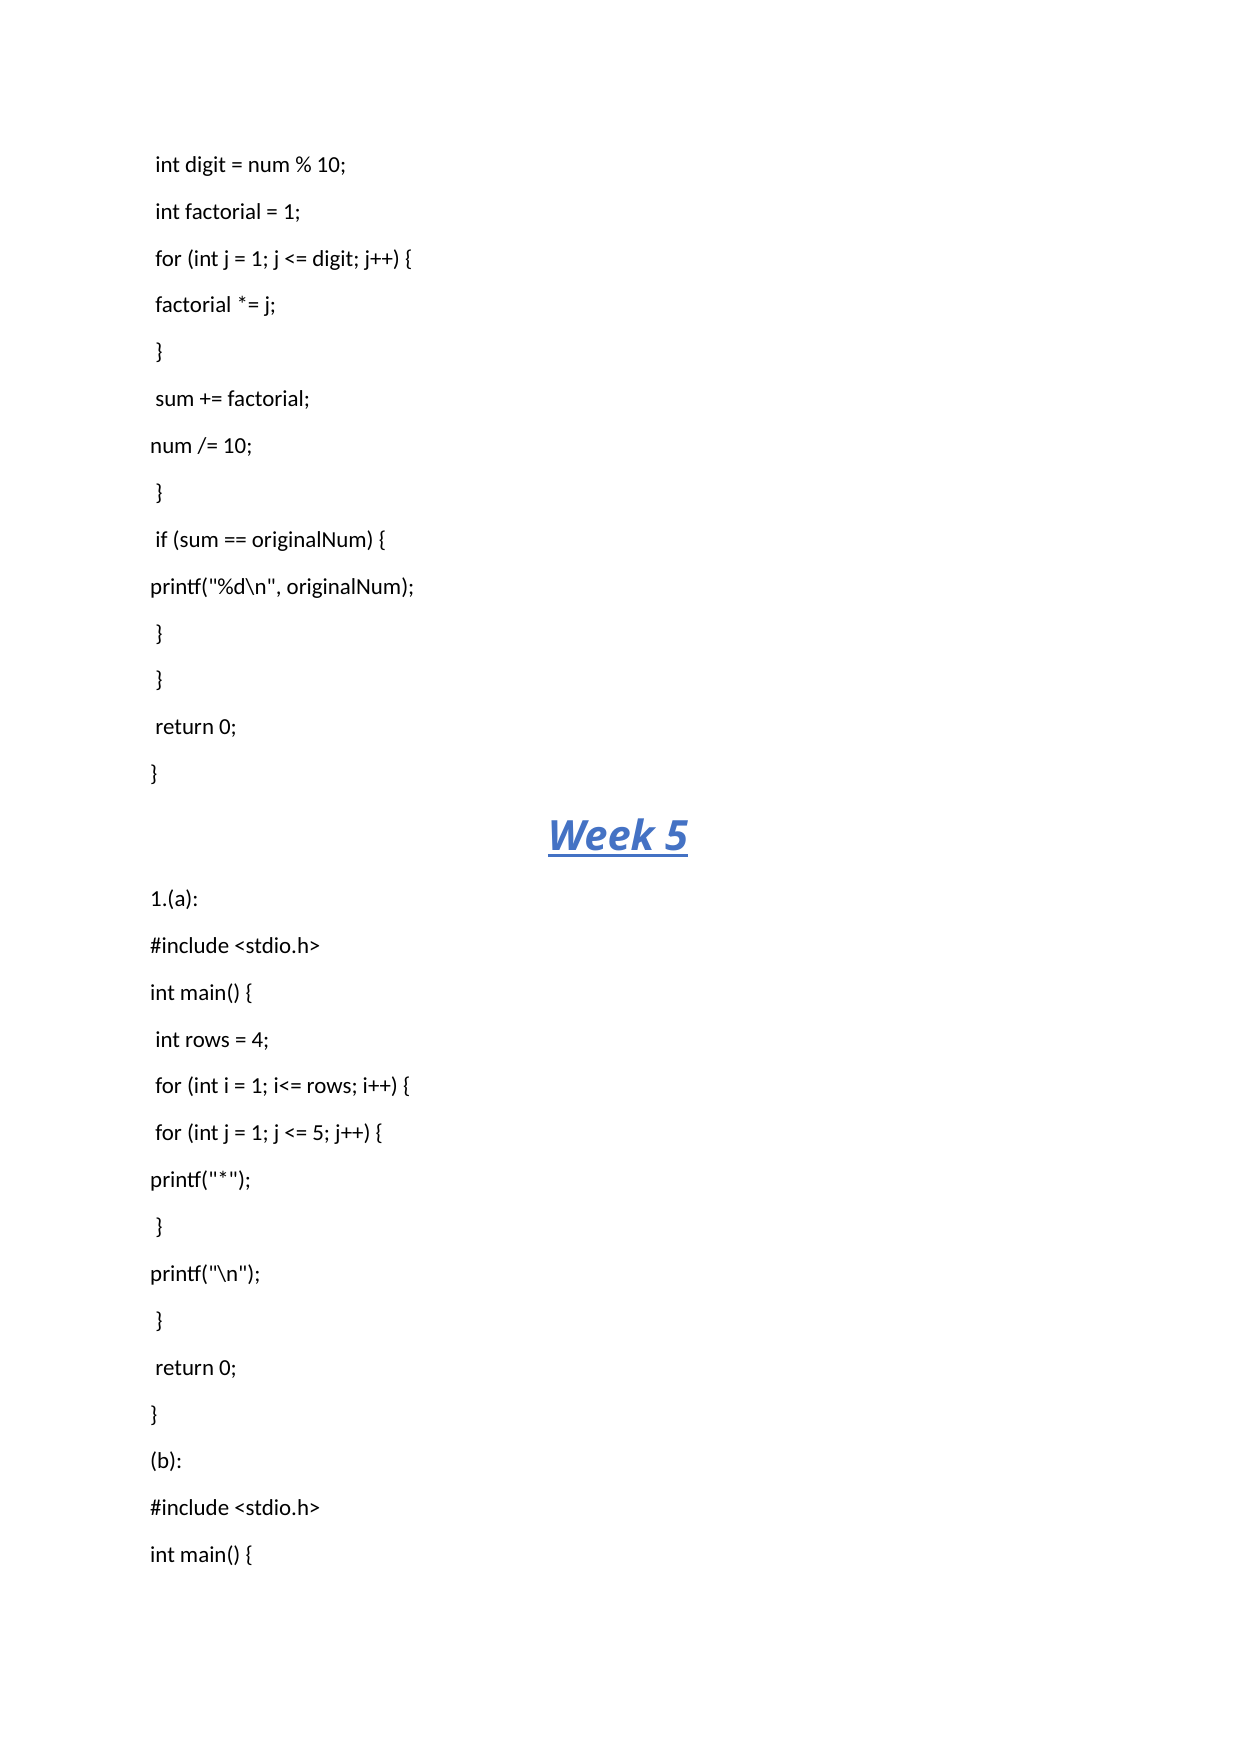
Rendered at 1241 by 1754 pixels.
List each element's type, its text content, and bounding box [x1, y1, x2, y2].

text } [150, 666, 1090, 694]
text factorial *= j; [150, 291, 1090, 319]
text int digit = num % 10; [150, 150, 1090, 178]
text Week 5 [150, 806, 1090, 863]
text (b): [150, 1447, 1090, 1475]
text for (int j = 1; j <= 5; j++) { [150, 1118, 1090, 1147]
text } [150, 1306, 1090, 1334]
text } [150, 1400, 1090, 1428]
text } [150, 337, 1090, 366]
text } [150, 759, 1090, 787]
text int factorial = 1; [150, 197, 1090, 225]
text int main() { [150, 978, 1090, 1006]
text num /= 10; [150, 431, 1090, 459]
text } [150, 1212, 1090, 1240]
text #include <stdio.h> [150, 1493, 1090, 1522]
text return 0; [150, 712, 1090, 741]
text if (sum == originalNum) { [150, 525, 1090, 553]
text 1.(a): [150, 884, 1090, 912]
text printf("*"); [150, 1165, 1090, 1193]
text printf("%d\n", originalNum); [150, 572, 1090, 600]
text for (int j = 1; j <= digit; j++) { [150, 244, 1090, 272]
text return 0; [150, 1353, 1090, 1381]
text sum += factorial; [150, 384, 1090, 412]
text #include <stdio.h> [150, 931, 1090, 959]
text } [150, 619, 1090, 647]
text } [150, 478, 1090, 506]
text int rows = 4; [150, 1025, 1090, 1053]
text for (int i = 1; i<= rows; i++) { [150, 1072, 1090, 1100]
text printf("\n"); [150, 1259, 1090, 1287]
text int main() { [150, 1540, 1090, 1568]
